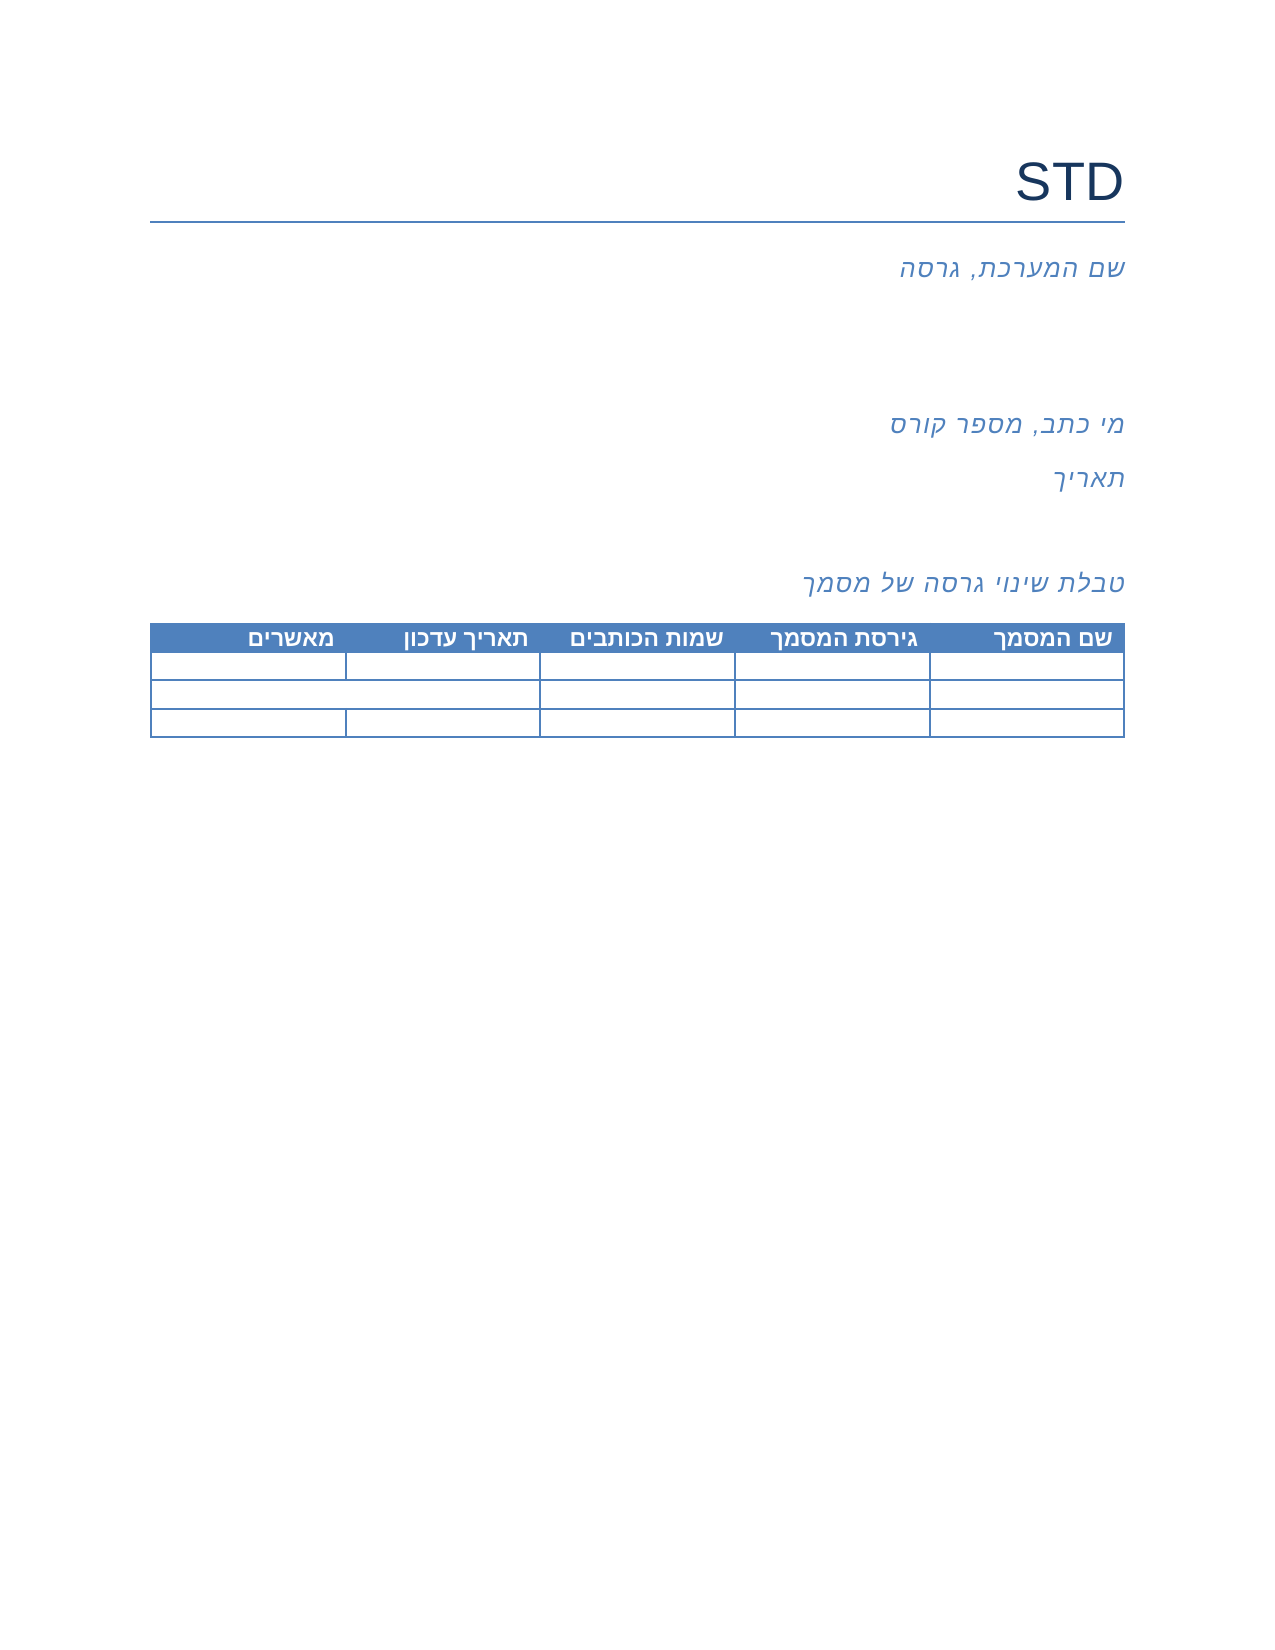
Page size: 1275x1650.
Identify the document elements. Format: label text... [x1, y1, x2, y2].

table_header שמות הכותבים [541, 625, 734, 651]
table_cell [541, 710, 734, 736]
table_cell [152, 653, 345, 679]
subtitle מי כתב, מספר קורס [150, 410, 1125, 439]
table_cell [347, 710, 539, 736]
table_cell [931, 710, 1123, 736]
table_cell [541, 653, 734, 679]
table_cell [541, 681, 734, 708]
table_header תאריך עדכון [346, 625, 539, 651]
subtitle תאריך [150, 464, 1125, 492]
table_cell [152, 681, 346, 708]
table_header שם המסמך [931, 625, 1123, 651]
subtitle שם המערכת, גרסה [150, 254, 1125, 283]
table_cell [931, 681, 1123, 708]
title STD [150, 150, 1125, 221]
table_cell [931, 653, 1123, 679]
table_cell [347, 653, 539, 679]
table_cell [346, 681, 539, 708]
table_cell [736, 710, 929, 736]
table_header מאשרים [152, 625, 346, 651]
table_cell [736, 653, 929, 679]
table_cell [736, 681, 929, 708]
table_header גירסת המסמך [736, 625, 929, 651]
table_cell [152, 710, 345, 736]
subtitle טבלת שינוי גרסה של מסמך [150, 569, 1125, 597]
